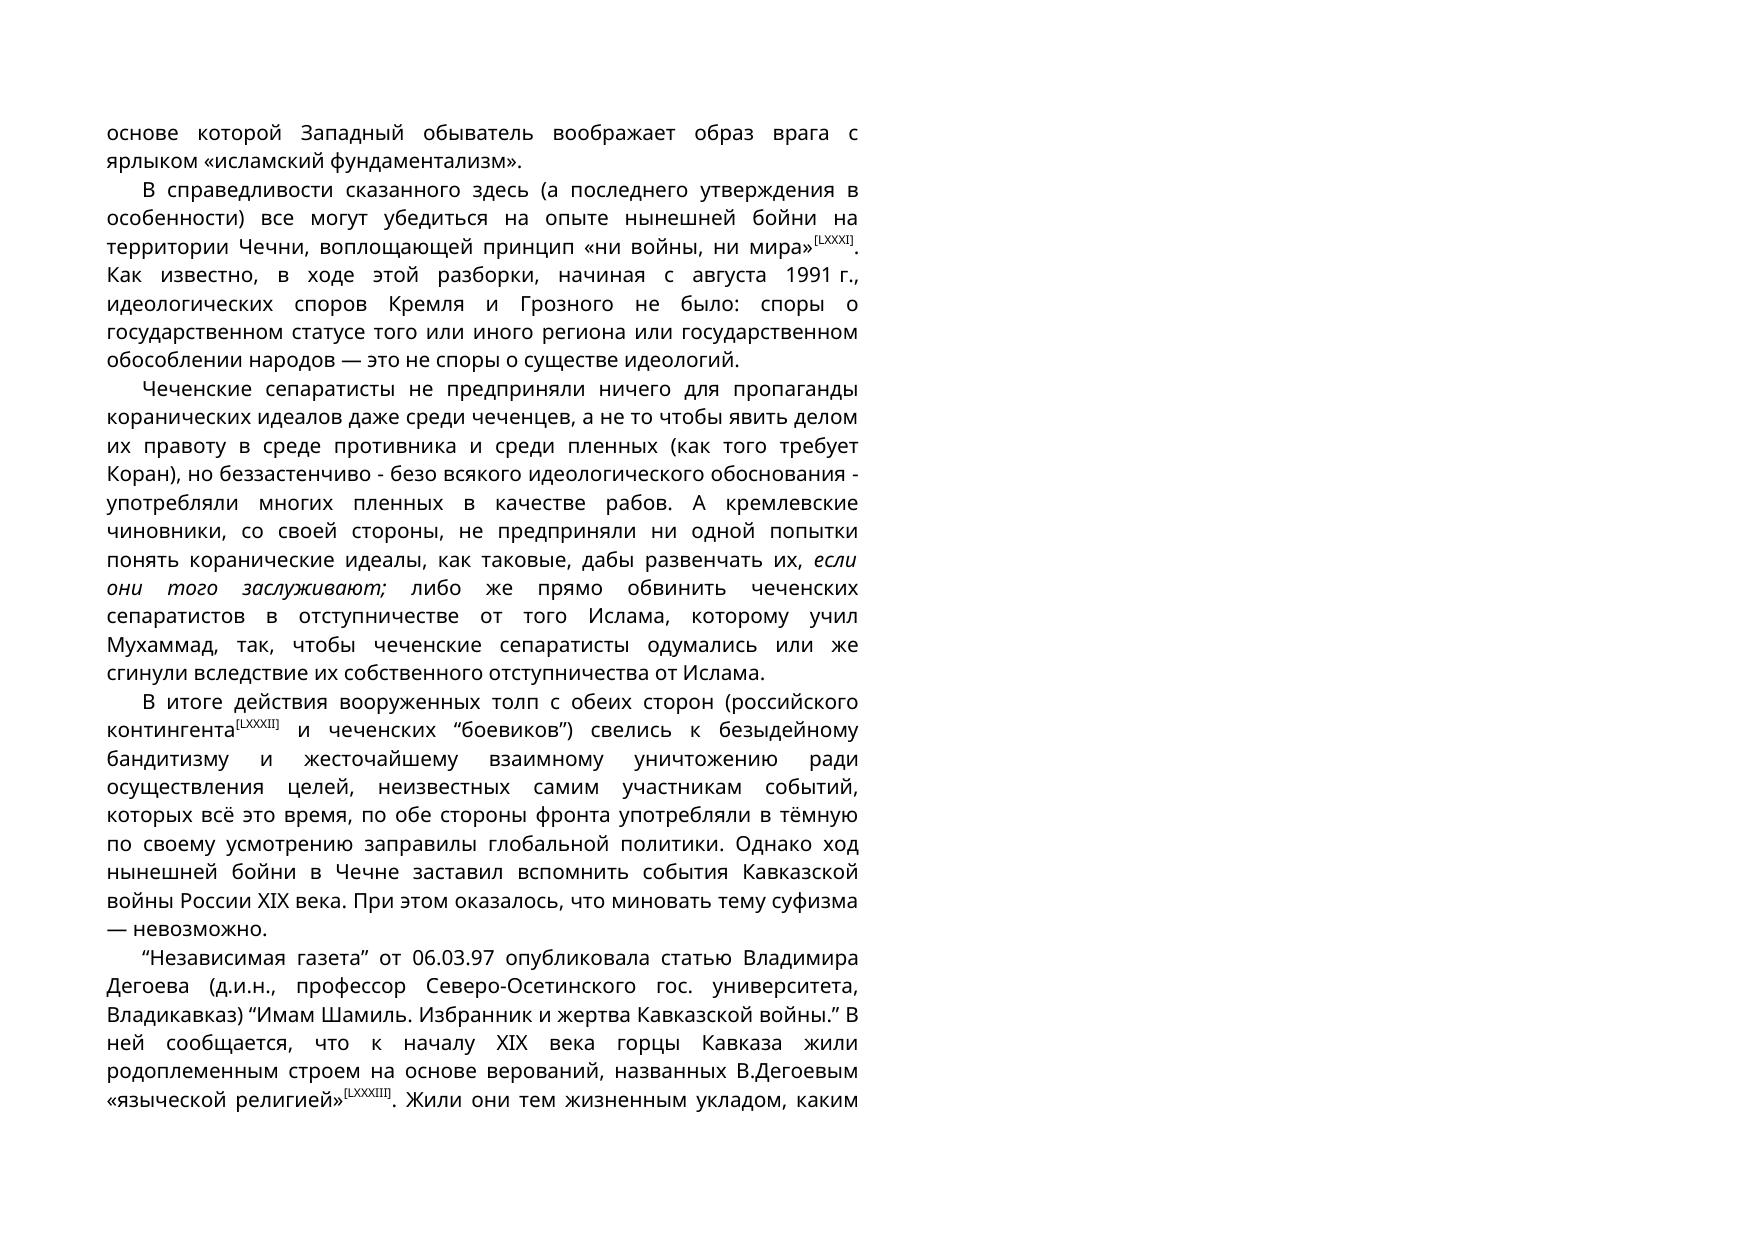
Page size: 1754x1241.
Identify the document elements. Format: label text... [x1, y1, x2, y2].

text В итоге действия вооруженных толп с обеих сторон (российского контингента[LXXXII] и чеченских “боевиков”) свелись к безыдейному бандитизму и жесточайшему взаимному уничтожению ради осуществления целей, неизвестных самим участникам событий, которых всё это время, по обе стороны фронта употребляли в тёмную по своему усмотрению заправилы глобальной политики. Однако ход нынешней бойни в Чечне заставил вспомнить события Кавказской войны России XIX века. При этом оказалось, что миновать тему суфизма — невозможно. [106, 687, 859, 943]
text В справедливости сказанного здесь (а последнего утверждения в особенности) все могут убедиться на опыте нынешней бойни на территории Чечни, воплощающей принцип «ни войны, ни мира»[LXXXI]. Как известно, в ходе этой разборки, начиная с августа 1991 г., идеологических споров Кремля и Грозного не было: споры о государственном статусе того или иного региона или государственном обособлении народов — это не споры о существе идеологий. [106, 175, 859, 374]
text Чеченские сепаратисты не предприняли ничего для пропаганды коранических идеалов даже среди чеченцев, а не то чтобы явить делом их правоту в среде противника и среди пленных (как того требует Коран), но беззастенчиво - безо всякого идеологического обоснования - употребляли многих пленных в качестве рабов. А кремлевские чиновники, со своей стороны, не предприняли ни одной попытки понять коранические идеалы, как таковые, дабы развенчать их, если они того заслуживают; либо же прямо обвинить чеченских сепаратистов в отступничестве от того Ислама, которому учил Мухаммад, так, чтобы чеченские сепаратисты одумались или же сгинули вследствие их собственного отступничества от Ислама. [106, 374, 859, 687]
